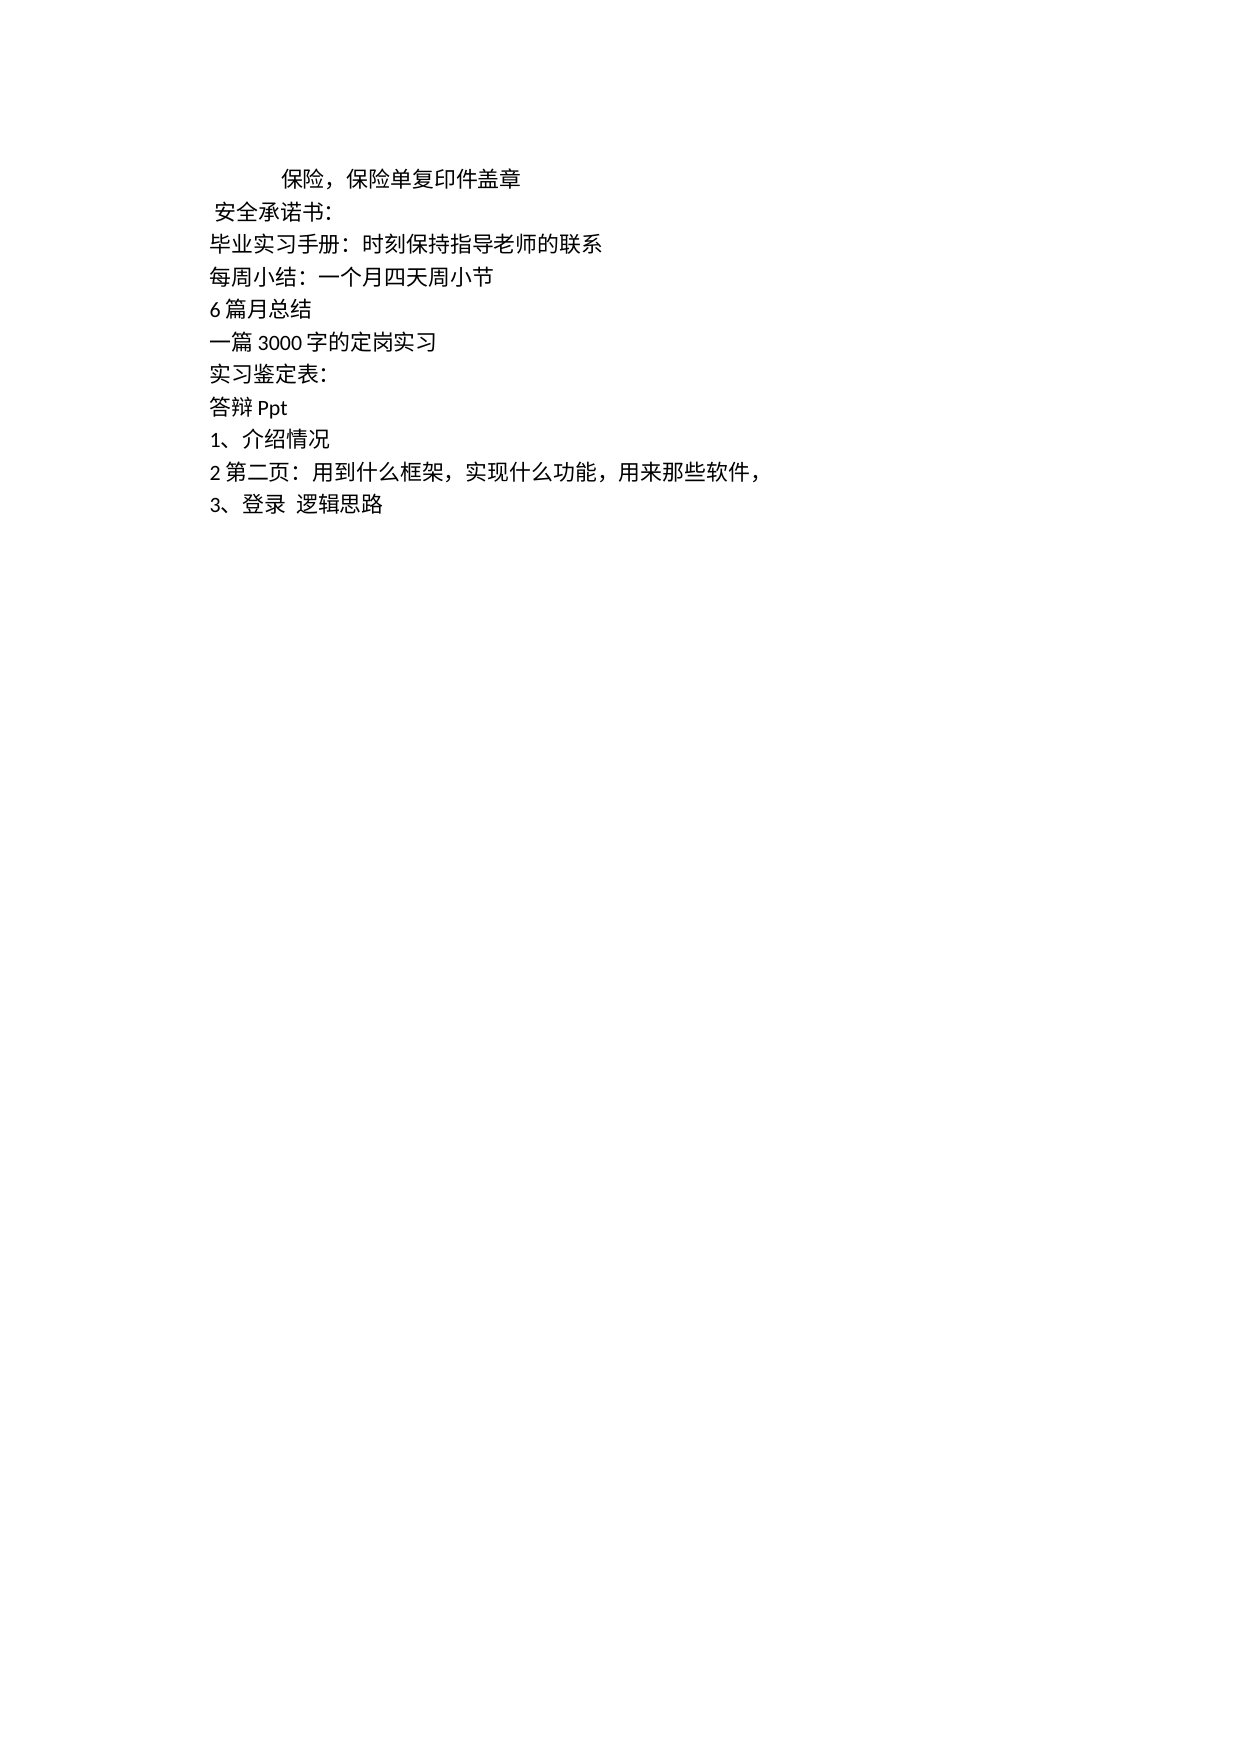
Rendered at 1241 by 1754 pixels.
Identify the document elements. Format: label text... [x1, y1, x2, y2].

text 每周小结：一个月四天周小节 [187, 259, 1053, 292]
text 毕业实习手册：时刻保持指导老师的联系 [187, 227, 1053, 259]
text 3、登录 逻辑思路 [187, 487, 1053, 519]
text 实习鉴定表： [187, 357, 1053, 389]
text 2第二页：用到什么框架，实现什么功能，用来那些软件， [187, 454, 1053, 487]
text 1、介绍情况 [187, 422, 1053, 454]
text 安全承诺书： [187, 194, 1053, 227]
text 一篇3000字的定岗实习 [187, 324, 1053, 357]
text 答辩Ppt [187, 389, 1053, 422]
text 6篇月总结 [187, 292, 1053, 324]
text 保险，保险单复印件盖章 [187, 162, 1053, 194]
